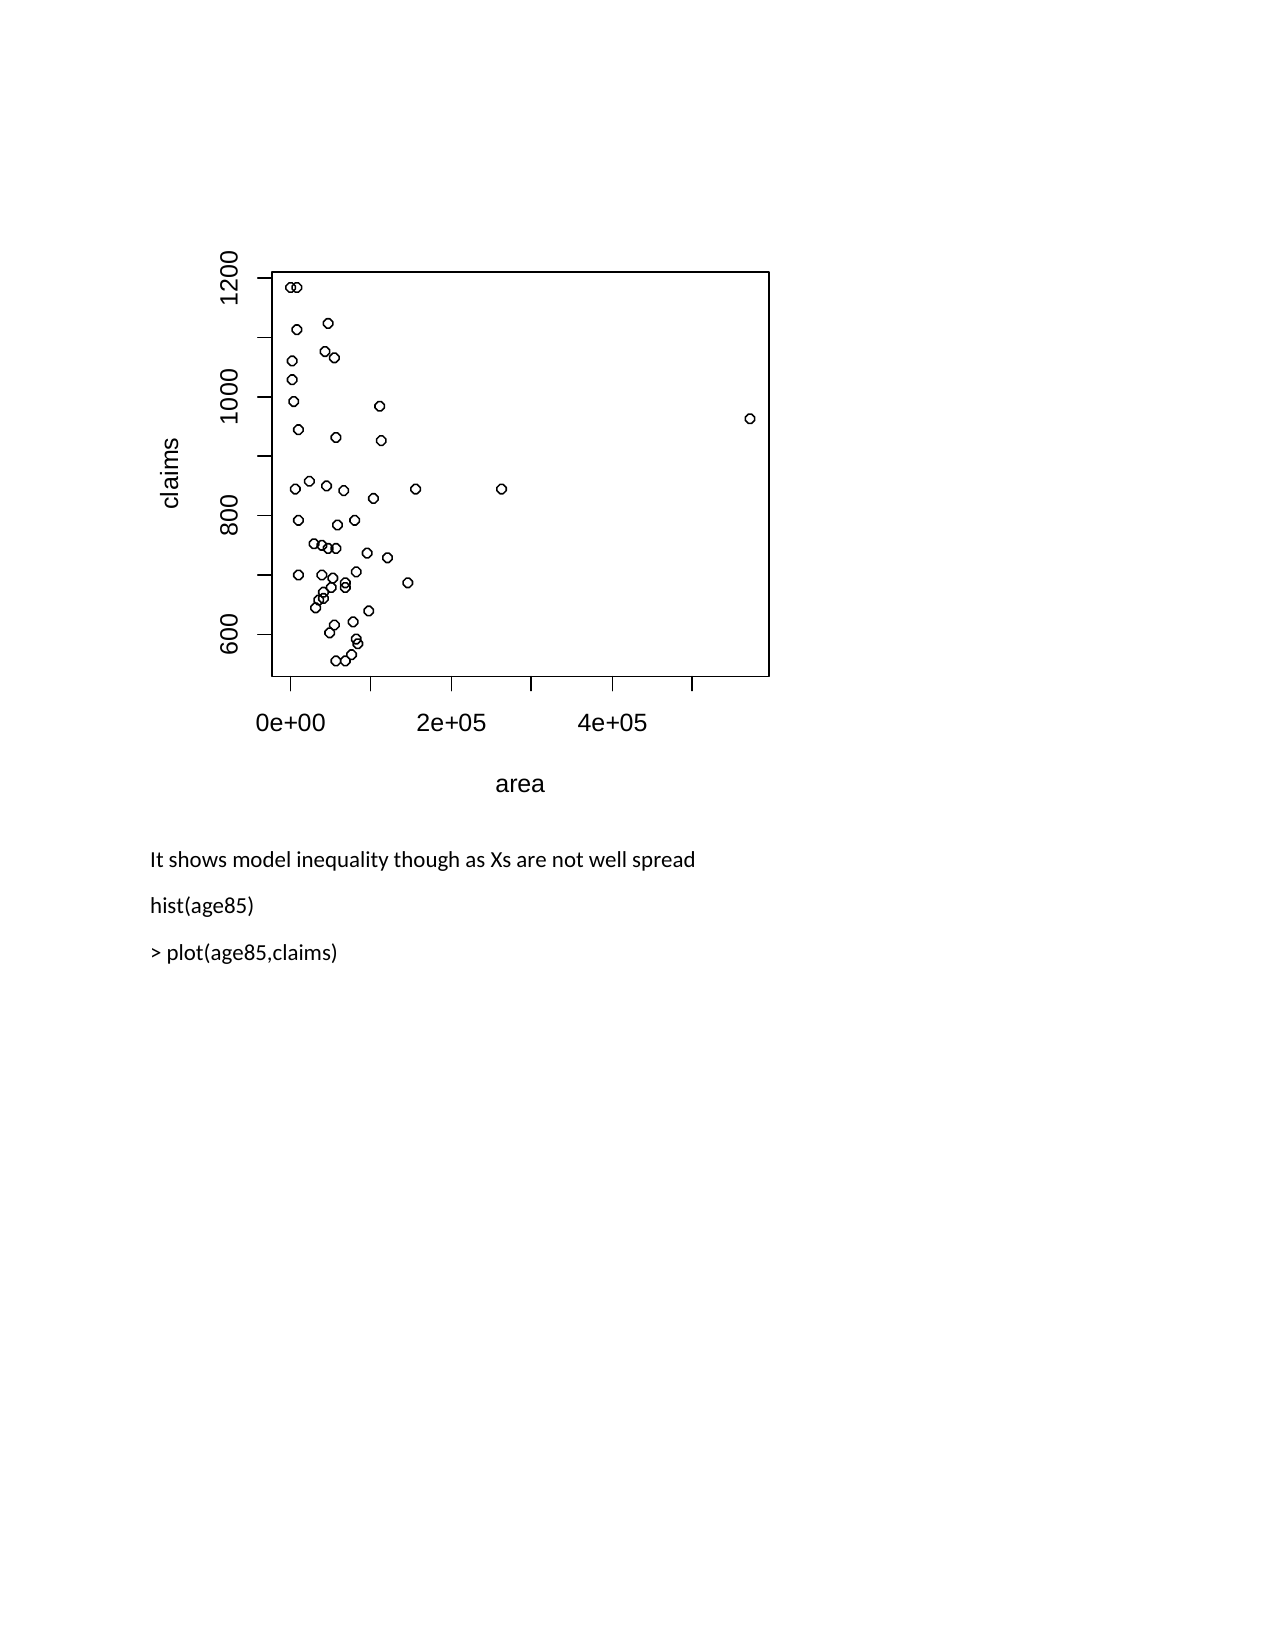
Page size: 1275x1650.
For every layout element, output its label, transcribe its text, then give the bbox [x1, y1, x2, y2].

text It shows model inequality though as Xs are not well spread [150, 845, 1125, 873]
text > plot(age85,claims) [150, 938, 1125, 967]
text hist(age85) [150, 892, 1125, 920]
